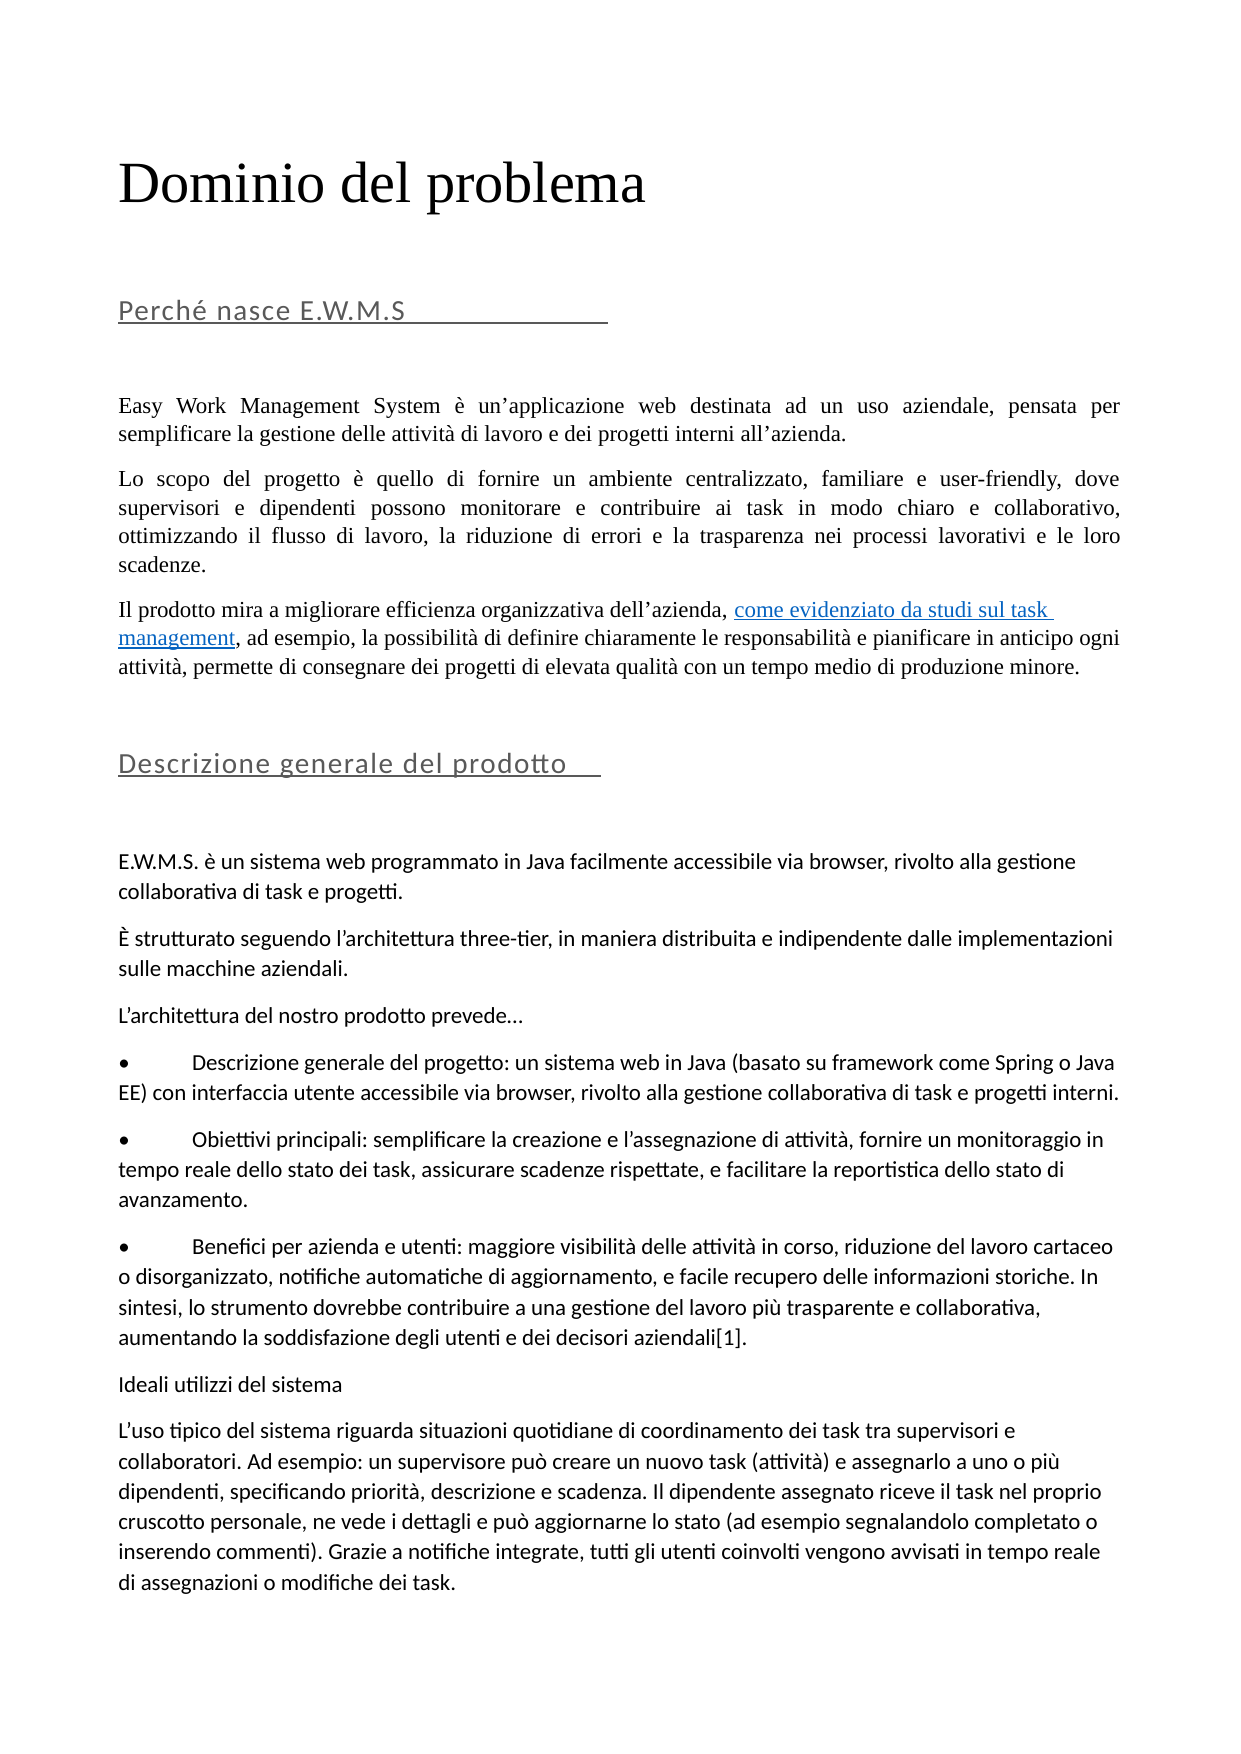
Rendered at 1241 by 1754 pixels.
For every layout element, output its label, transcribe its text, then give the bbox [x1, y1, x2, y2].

text L’uso tipico del sistema riguarda situazioni quotidiane di coordinamento dei task tra supervisori e collaboratori. Ad esempio: un supervisore può creare un nuovo task (attività) e assegnarlo a uno o più dipendenti, specificando priorità, descrizione e scadenza. Il dipendente assegnato riceve il task nel proprio cruscotto personale, ne vede i dettagli e può aggiornarne lo stato (ad esempio segnalandolo completato o inserendo commenti). Grazie a notifiche integrate, tutti gli utenti coinvolti vengono avvisati in tempo reale di assegnazioni o modifiche dei task. [118, 1417, 1122, 1596]
text Il prodotto mira a migliorare efficienza organizzativa dell’azienda, come evidenziato da studi sul task management, ad esempio, la possibilità di definire chiaramente le responsabilità e pianificare in anticipo ogni attività, permette di consegnare dei progetti di elevata qualità con un tempo medio di produzione minore. [118, 596, 1122, 679]
text Lo scopo del progetto è quello di fornire un ambiente centralizzato, familiare e user-friendly, dove supervisori e dipendenti possono monitorare e contribuire ai task in modo chiaro e collaborativo, ottimizzando il flusso di lavoro, la riduzione di errori e la trasparenza nei processi lavorativi e le loro scadenze. [118, 466, 1122, 577]
text Ideali utilizzi del sistema [118, 1370, 1122, 1398]
text • Descrizione generale del progetto: un sistema web in Java (basato su framework come Spring o Java EE) con interfaccia utente accessibile via browser, rivolto alla gestione collaborativa di task e progetti interni. [118, 1048, 1122, 1106]
text • Obiettivi principali: semplificare la creazione e l’assegnazione di attività, fornire un monitoraggio in tempo reale dello stato dei task, assicurare scadenze rispettate, e facilitare la reportistica dello stato di avanzamento. [118, 1125, 1122, 1213]
subtitle Perché nasce E.W.M.S____________ [118, 292, 1122, 327]
text E.W.M.S. è un sistema web programmato in Java facilmente accessibile via browser, rivolto alla gestione collaborativa di task e progetti. [118, 847, 1122, 905]
text Dominio del problema [118, 148, 1122, 215]
subtitle Descrizione generale del prodotto__ [118, 745, 1122, 780]
text È strutturato seguendo l’architettura three-tier, in maniera distribuita e indipendente dalle implementazioni sulle macchine aziendali. [118, 924, 1122, 982]
text • Benefici per azienda e utenti: maggiore visibilità delle attività in corso, riduzione del lavoro cartaceo o disorganizzato, notifiche automatiche di aggiornamento, e facile recupero delle informazioni storiche. In sintesi, lo strumento dovrebbe contribuire a una gestione del lavoro più trasparente e collaborativa, aumentando la soddisfazione degli utenti e dei decisori aziendali[1]. [118, 1232, 1122, 1351]
text L’architettura del nostro prodotto prevede… [118, 1001, 1122, 1029]
text Easy Work Management System è un’applicazione web destinata ad un uso aziendale, pensata per semplificare la gestione delle attività di lavoro e dei progetti interni all’azienda. [118, 392, 1122, 447]
